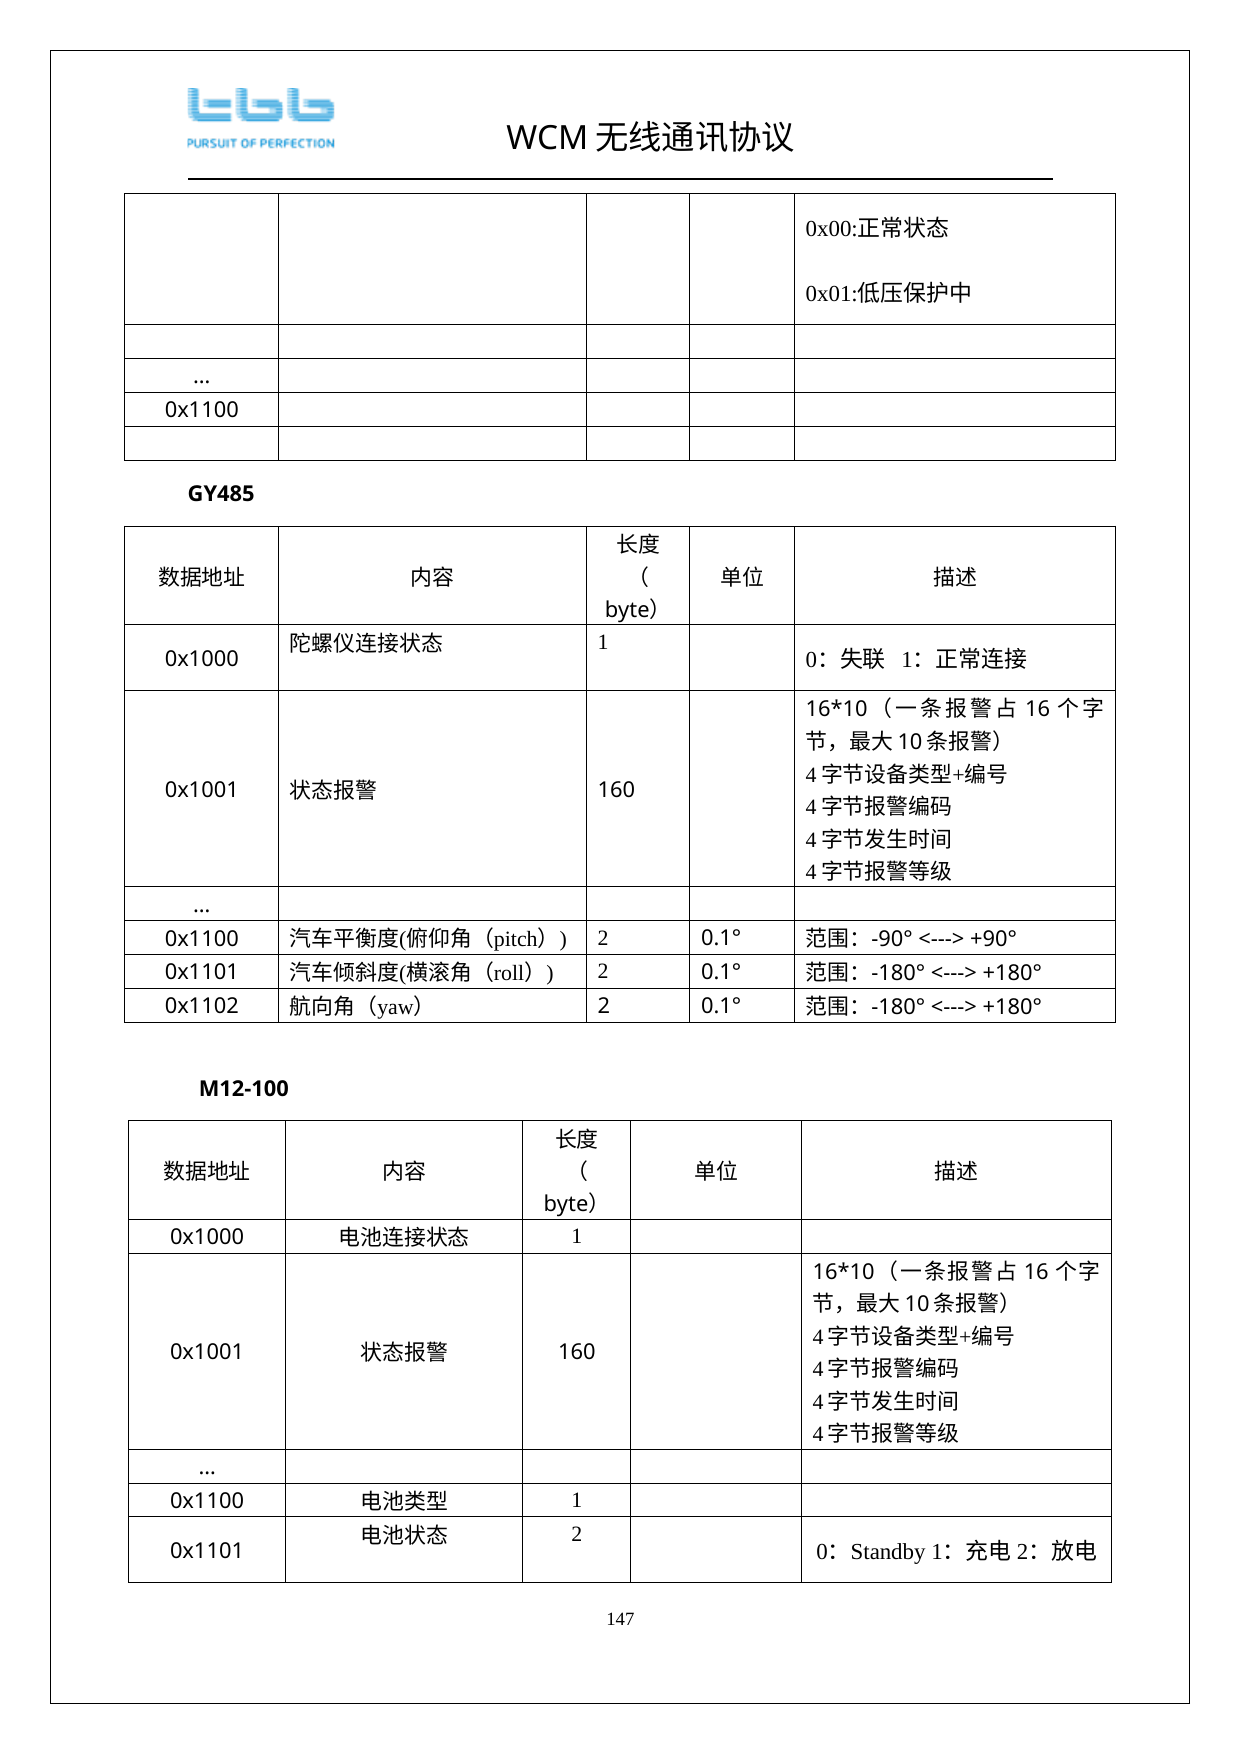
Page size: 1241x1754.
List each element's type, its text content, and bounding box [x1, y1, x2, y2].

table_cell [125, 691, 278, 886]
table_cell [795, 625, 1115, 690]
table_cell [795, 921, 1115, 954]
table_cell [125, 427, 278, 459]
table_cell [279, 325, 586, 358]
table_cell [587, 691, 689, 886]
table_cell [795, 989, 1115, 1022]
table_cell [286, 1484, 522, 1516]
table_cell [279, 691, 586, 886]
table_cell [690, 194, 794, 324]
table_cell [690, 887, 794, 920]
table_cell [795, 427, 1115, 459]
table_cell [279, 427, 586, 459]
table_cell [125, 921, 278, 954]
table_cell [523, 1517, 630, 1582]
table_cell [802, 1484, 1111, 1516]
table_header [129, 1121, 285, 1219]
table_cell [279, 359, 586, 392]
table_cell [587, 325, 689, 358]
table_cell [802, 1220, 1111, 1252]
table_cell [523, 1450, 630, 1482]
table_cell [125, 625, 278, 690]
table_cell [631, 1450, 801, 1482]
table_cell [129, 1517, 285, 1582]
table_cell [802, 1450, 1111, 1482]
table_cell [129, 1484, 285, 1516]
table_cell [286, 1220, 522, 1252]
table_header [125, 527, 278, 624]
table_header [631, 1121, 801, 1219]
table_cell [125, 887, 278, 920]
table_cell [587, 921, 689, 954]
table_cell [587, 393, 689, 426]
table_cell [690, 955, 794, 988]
picture [187, 88, 336, 150]
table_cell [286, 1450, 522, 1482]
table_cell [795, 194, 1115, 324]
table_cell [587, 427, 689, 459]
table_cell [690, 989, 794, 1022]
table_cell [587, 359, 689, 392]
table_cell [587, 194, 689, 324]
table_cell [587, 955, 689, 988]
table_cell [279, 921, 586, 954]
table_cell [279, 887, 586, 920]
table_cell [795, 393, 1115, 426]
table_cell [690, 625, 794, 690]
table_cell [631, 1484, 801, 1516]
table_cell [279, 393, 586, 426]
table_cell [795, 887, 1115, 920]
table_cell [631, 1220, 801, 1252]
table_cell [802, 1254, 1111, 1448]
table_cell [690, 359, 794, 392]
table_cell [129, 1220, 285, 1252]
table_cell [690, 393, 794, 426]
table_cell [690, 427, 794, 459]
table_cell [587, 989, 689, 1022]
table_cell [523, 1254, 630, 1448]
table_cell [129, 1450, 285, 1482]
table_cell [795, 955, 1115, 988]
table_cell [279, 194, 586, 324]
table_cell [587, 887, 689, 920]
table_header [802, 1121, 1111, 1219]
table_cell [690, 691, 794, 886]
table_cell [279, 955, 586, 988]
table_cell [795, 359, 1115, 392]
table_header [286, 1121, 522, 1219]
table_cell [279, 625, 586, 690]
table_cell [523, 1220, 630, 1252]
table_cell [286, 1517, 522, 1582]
subtitle M12-100 [187, 1071, 1053, 1104]
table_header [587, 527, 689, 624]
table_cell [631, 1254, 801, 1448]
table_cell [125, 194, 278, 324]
subtitle GY485 [187, 477, 1053, 509]
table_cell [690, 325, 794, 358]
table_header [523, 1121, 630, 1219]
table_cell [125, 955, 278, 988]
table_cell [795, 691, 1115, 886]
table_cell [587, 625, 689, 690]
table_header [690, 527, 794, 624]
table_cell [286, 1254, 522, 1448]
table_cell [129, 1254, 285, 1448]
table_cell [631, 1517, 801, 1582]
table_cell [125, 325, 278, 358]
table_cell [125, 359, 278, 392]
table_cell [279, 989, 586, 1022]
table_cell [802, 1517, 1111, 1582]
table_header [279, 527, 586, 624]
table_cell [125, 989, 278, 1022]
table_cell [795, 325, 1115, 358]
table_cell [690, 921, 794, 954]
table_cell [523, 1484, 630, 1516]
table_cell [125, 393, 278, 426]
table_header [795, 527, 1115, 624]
